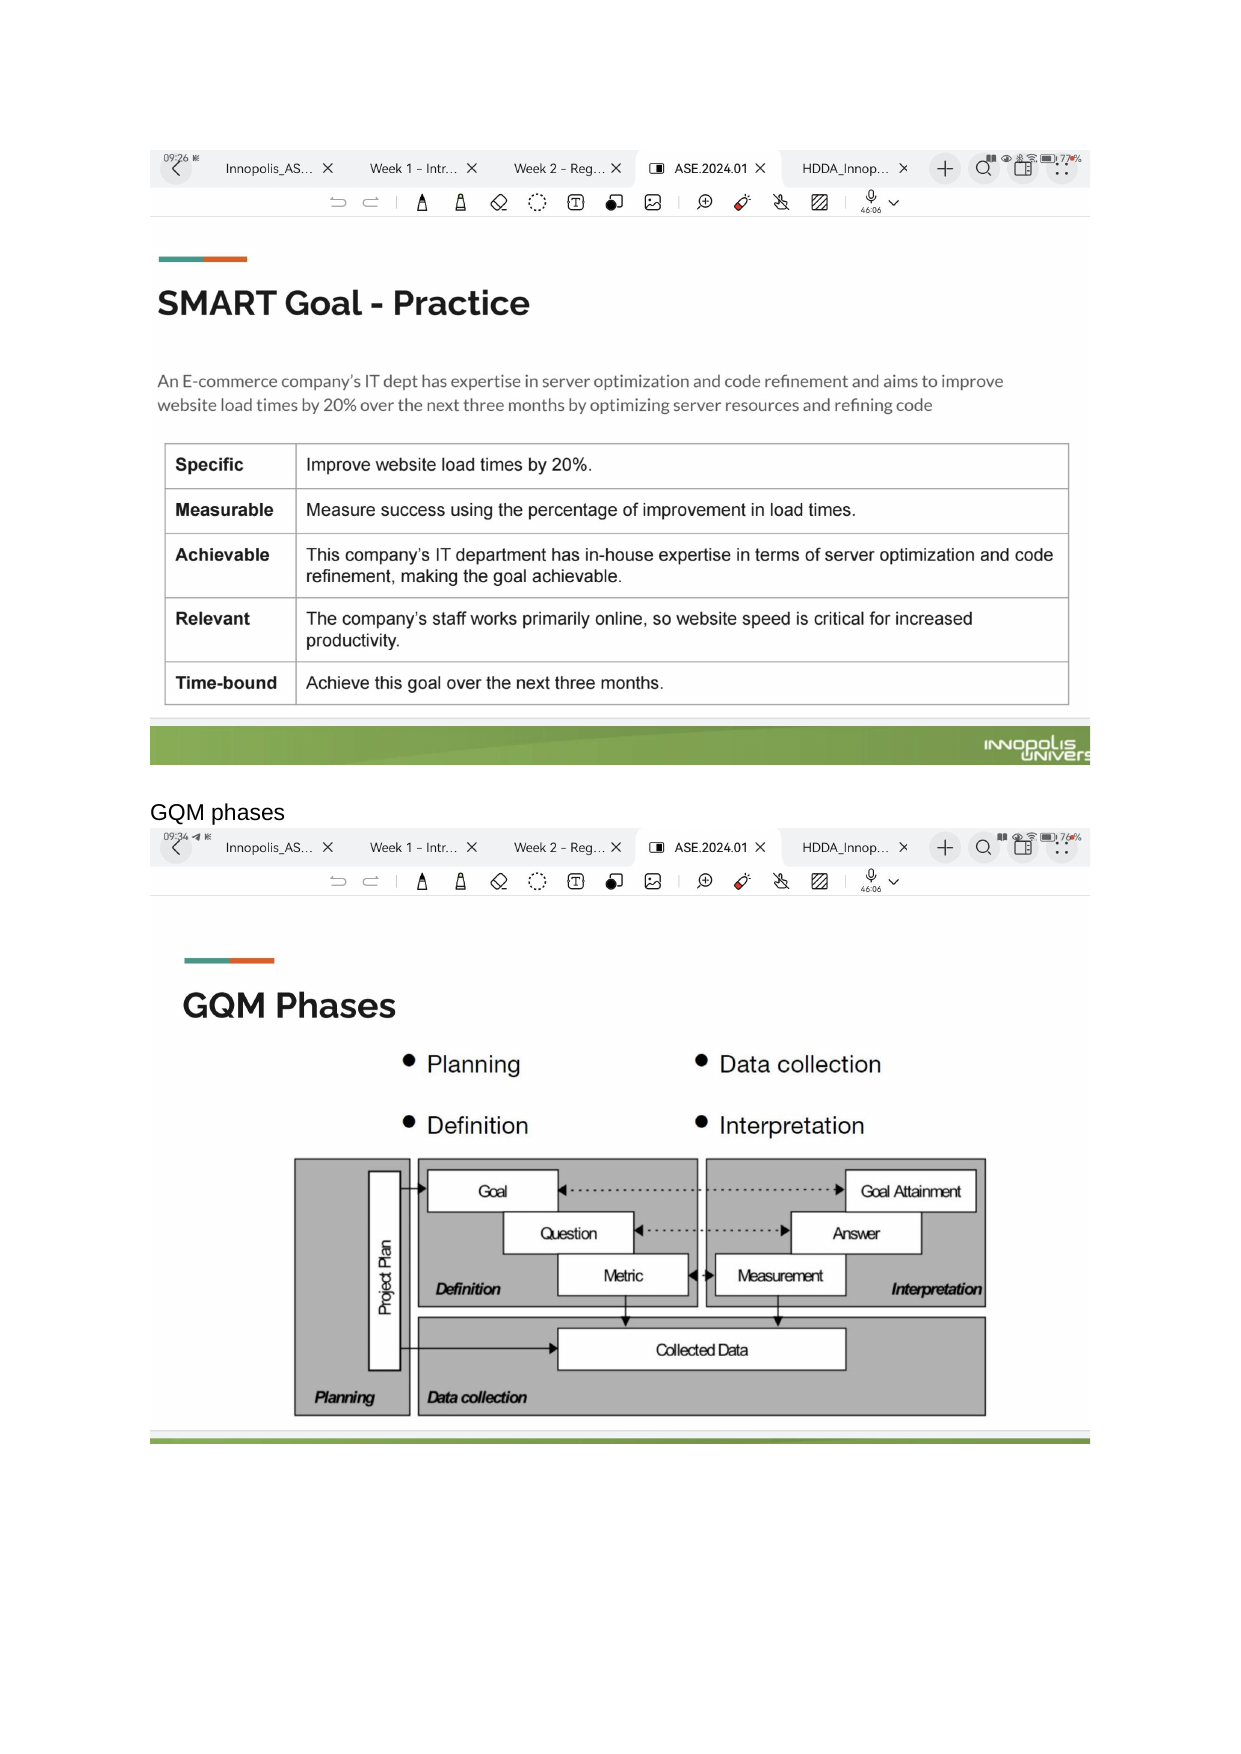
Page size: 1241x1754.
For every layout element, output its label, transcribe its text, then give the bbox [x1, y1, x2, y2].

picture [150, 828, 1091, 1444]
text GQM phases [150, 799, 1090, 825]
picture [150, 150, 1091, 765]
